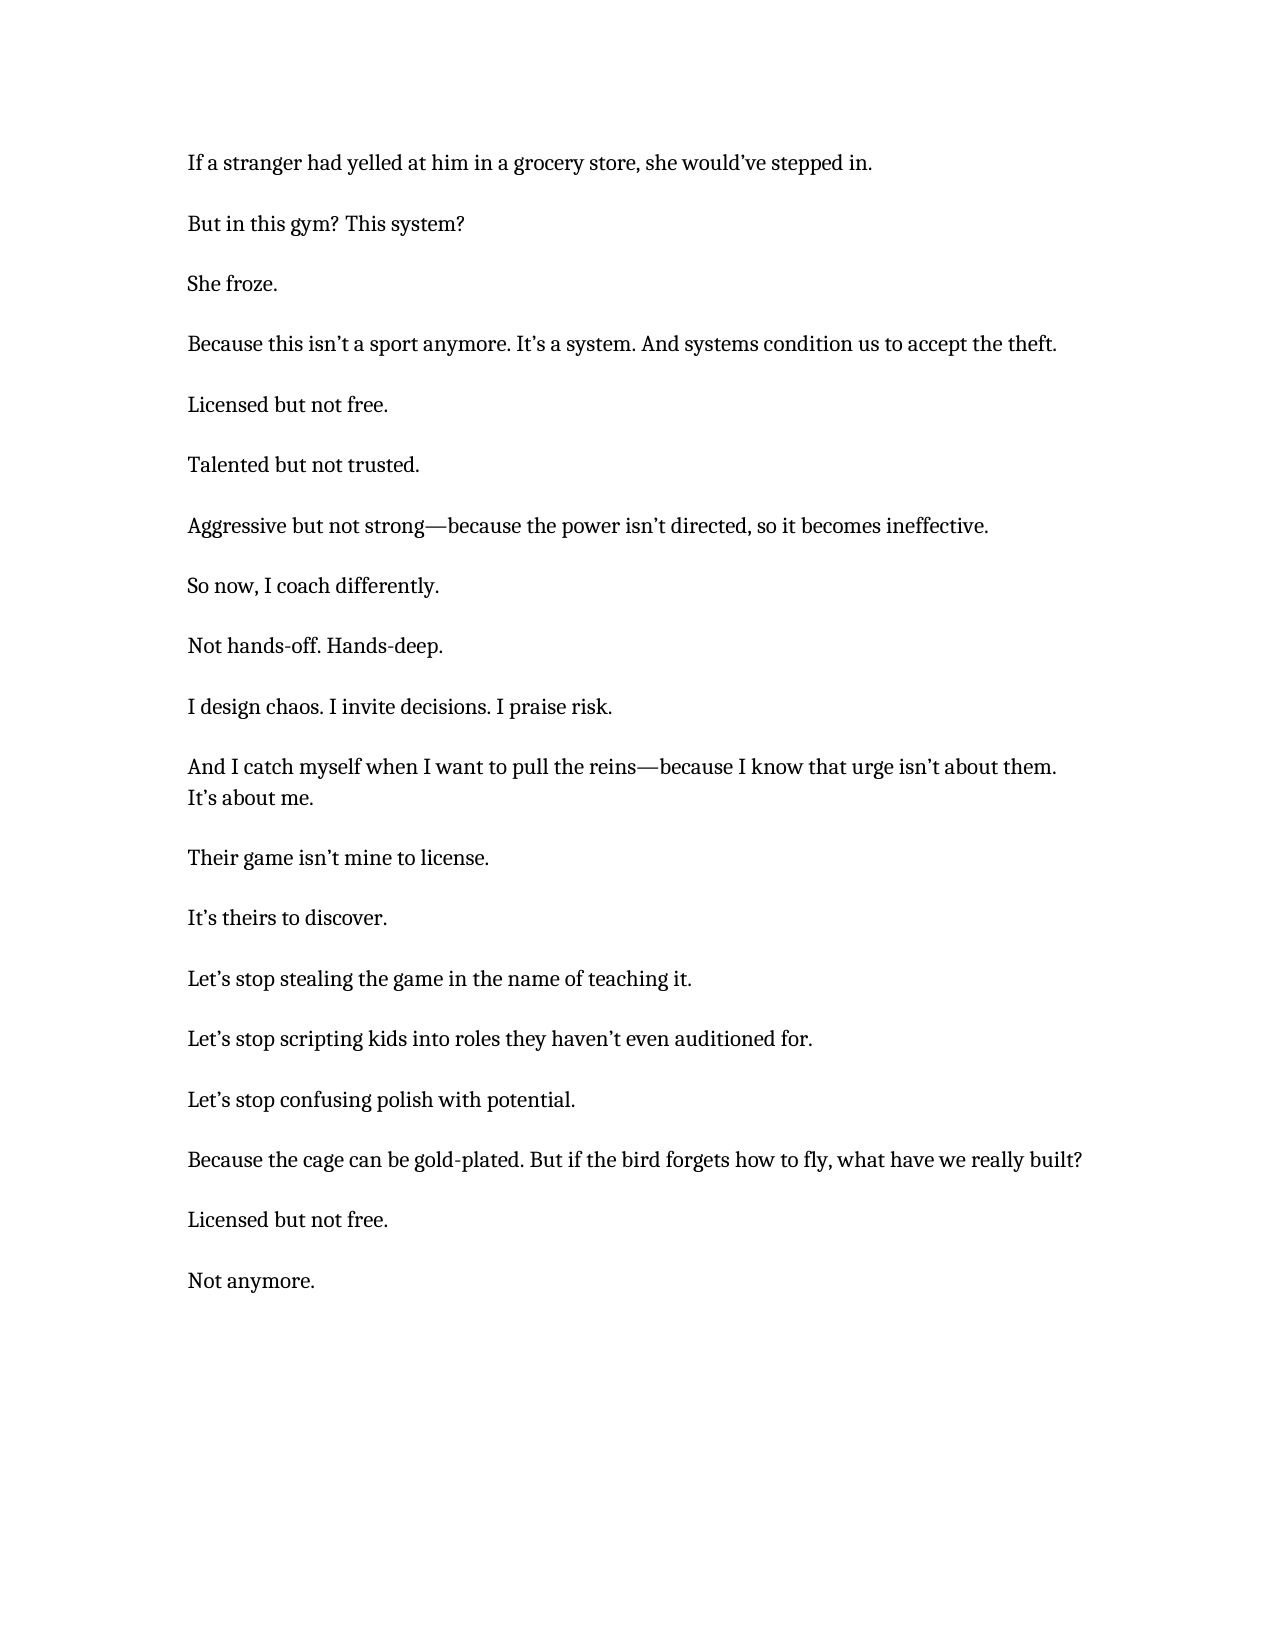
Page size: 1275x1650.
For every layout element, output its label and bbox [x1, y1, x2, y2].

text [187, 150, 1087, 1294]
